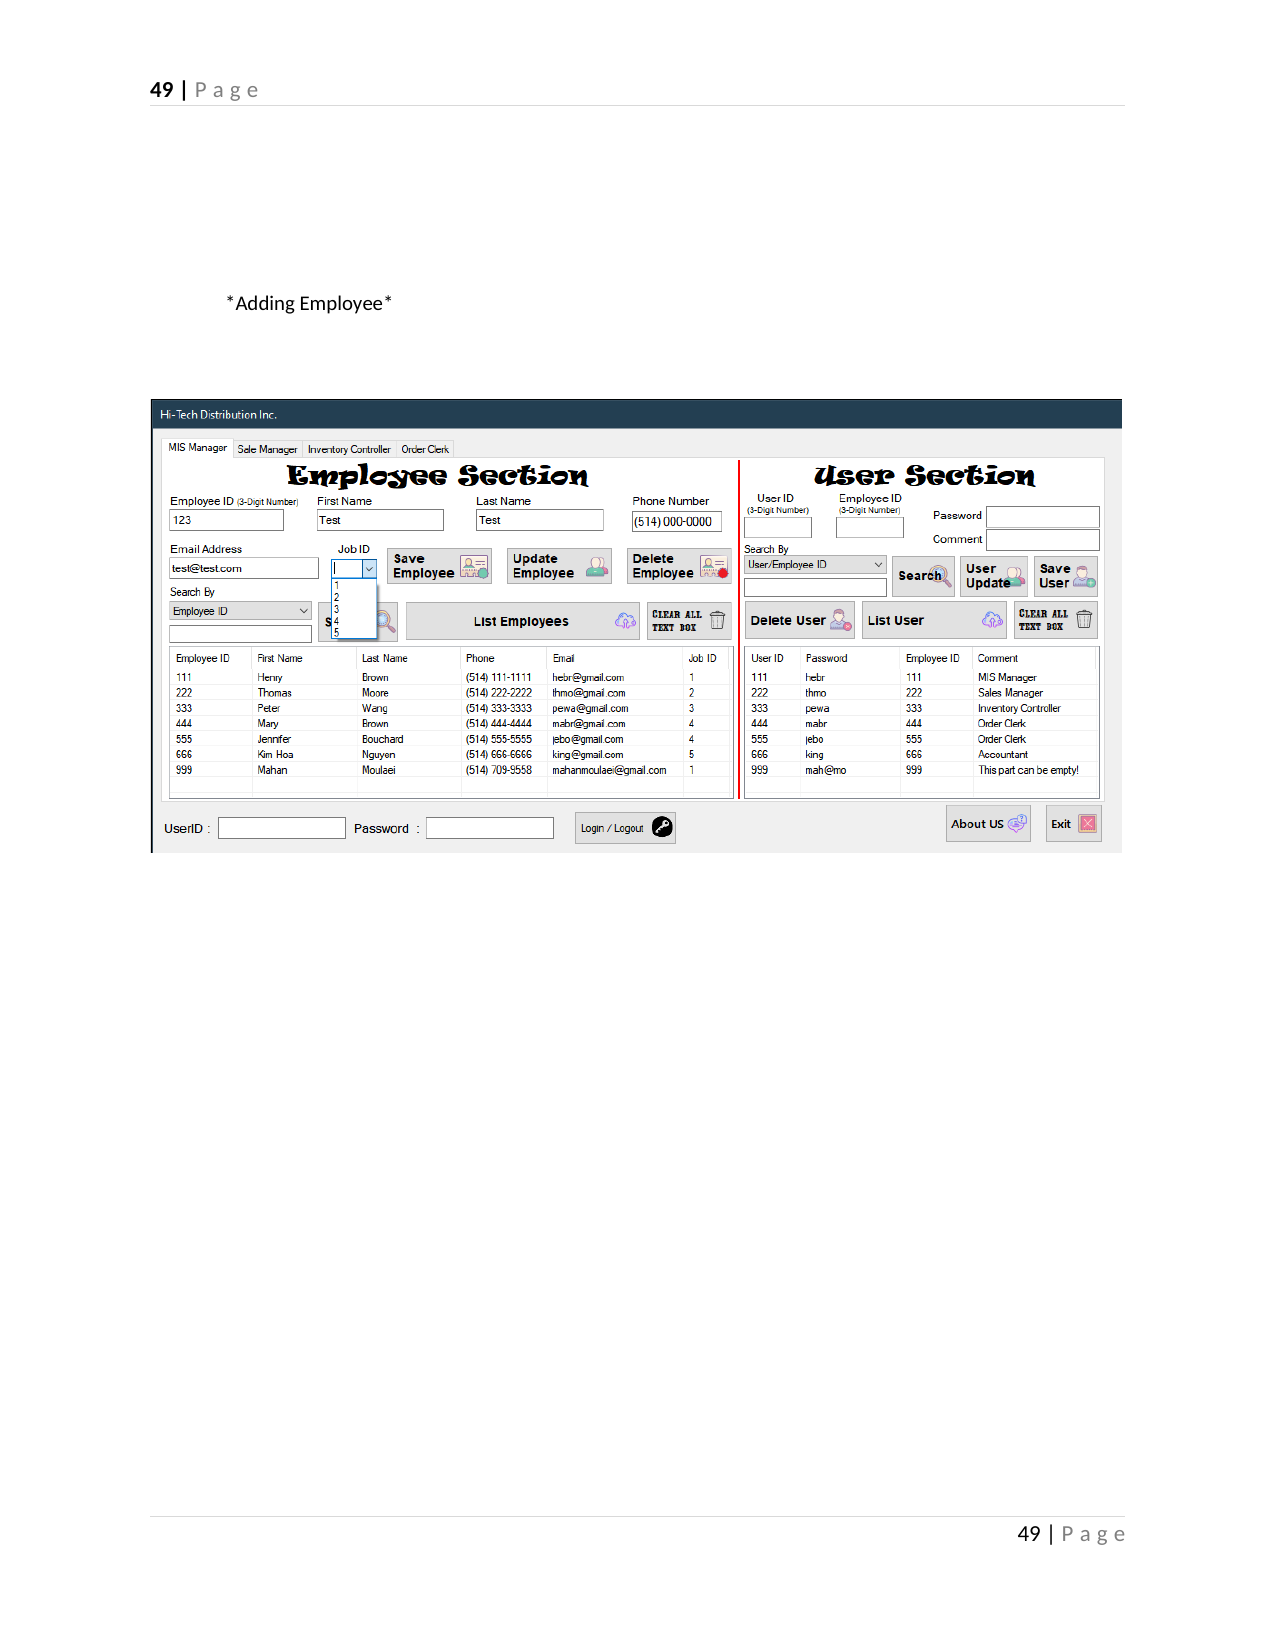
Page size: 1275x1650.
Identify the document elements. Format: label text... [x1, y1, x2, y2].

picture [150, 399, 1122, 853]
text *Adding Employee* [225, 291, 1125, 316]
